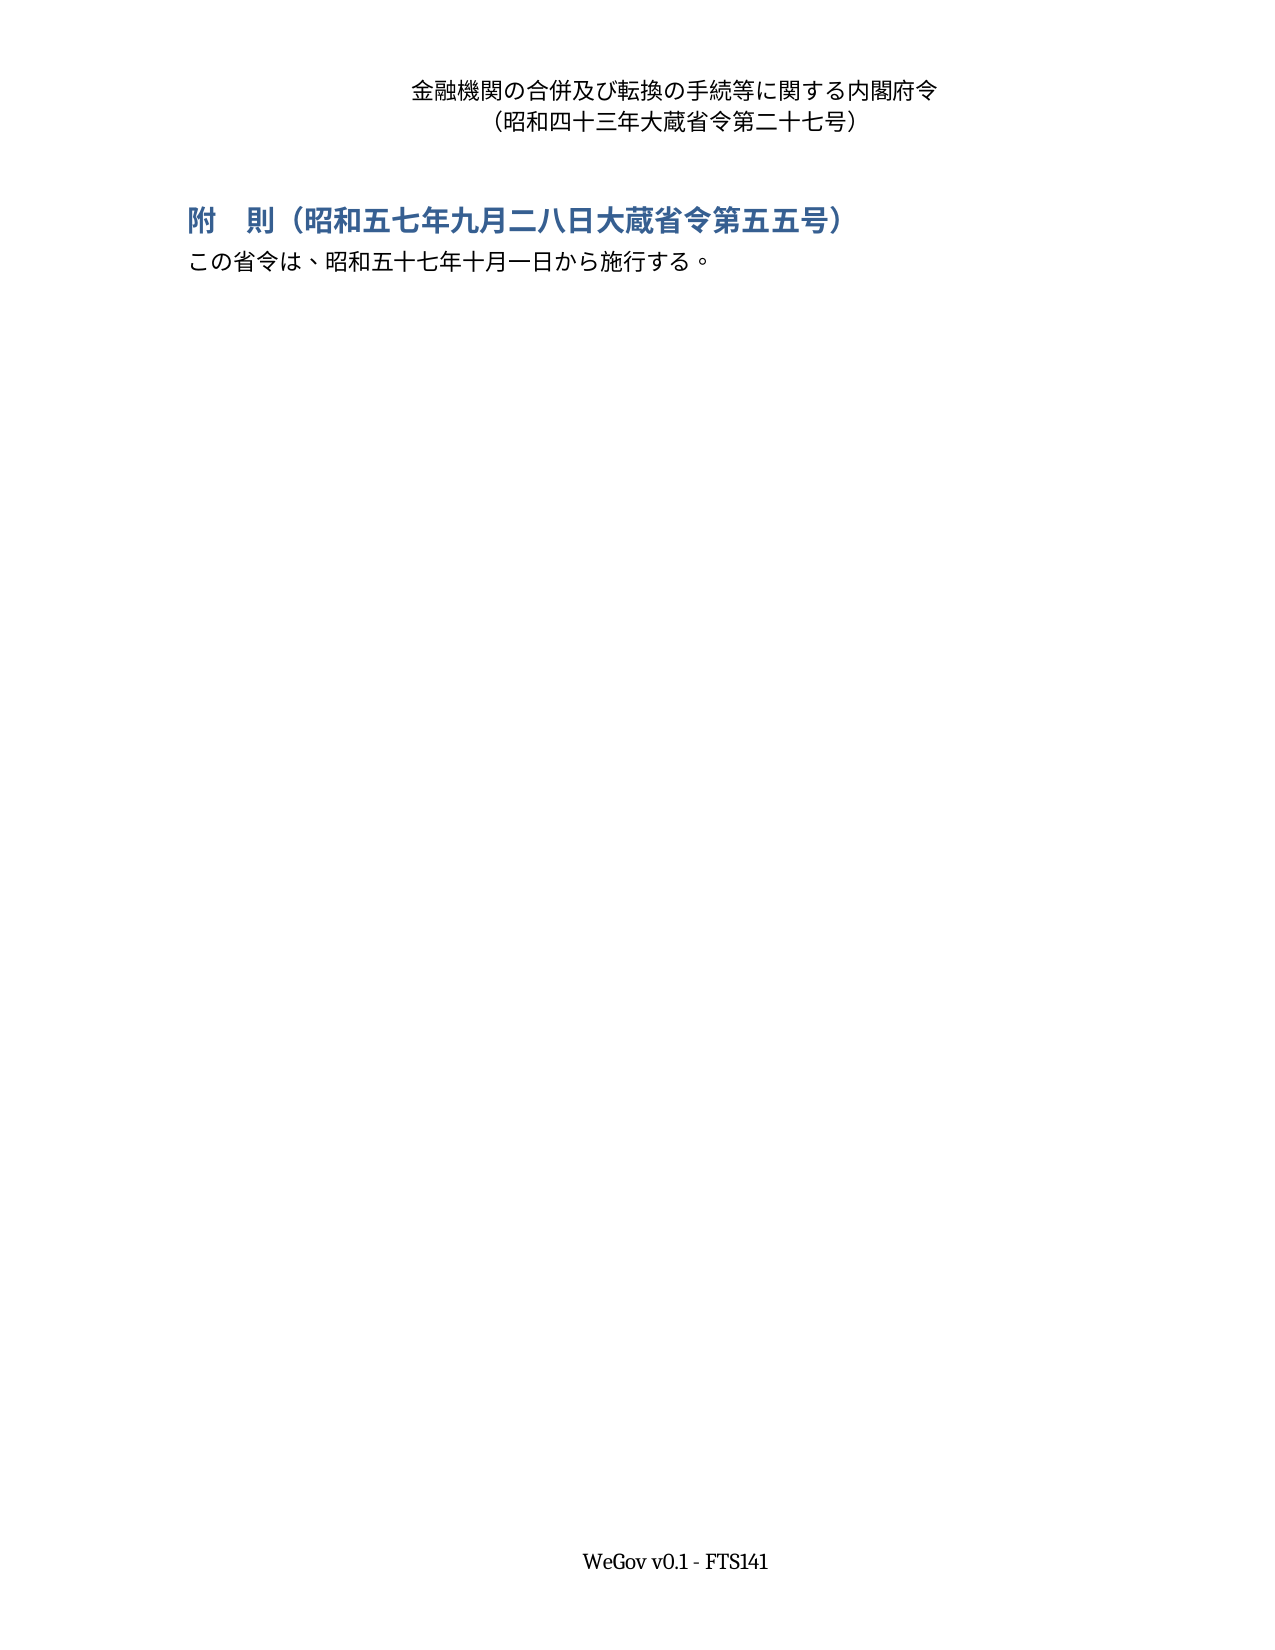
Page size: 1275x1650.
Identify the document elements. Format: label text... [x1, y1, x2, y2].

text この省令は、昭和五十七年十月一日から施行する。 [187, 246, 1087, 277]
subtitle 附 則（昭和五七年九月二八日大蔵省令第五五号） [187, 200, 1087, 240]
